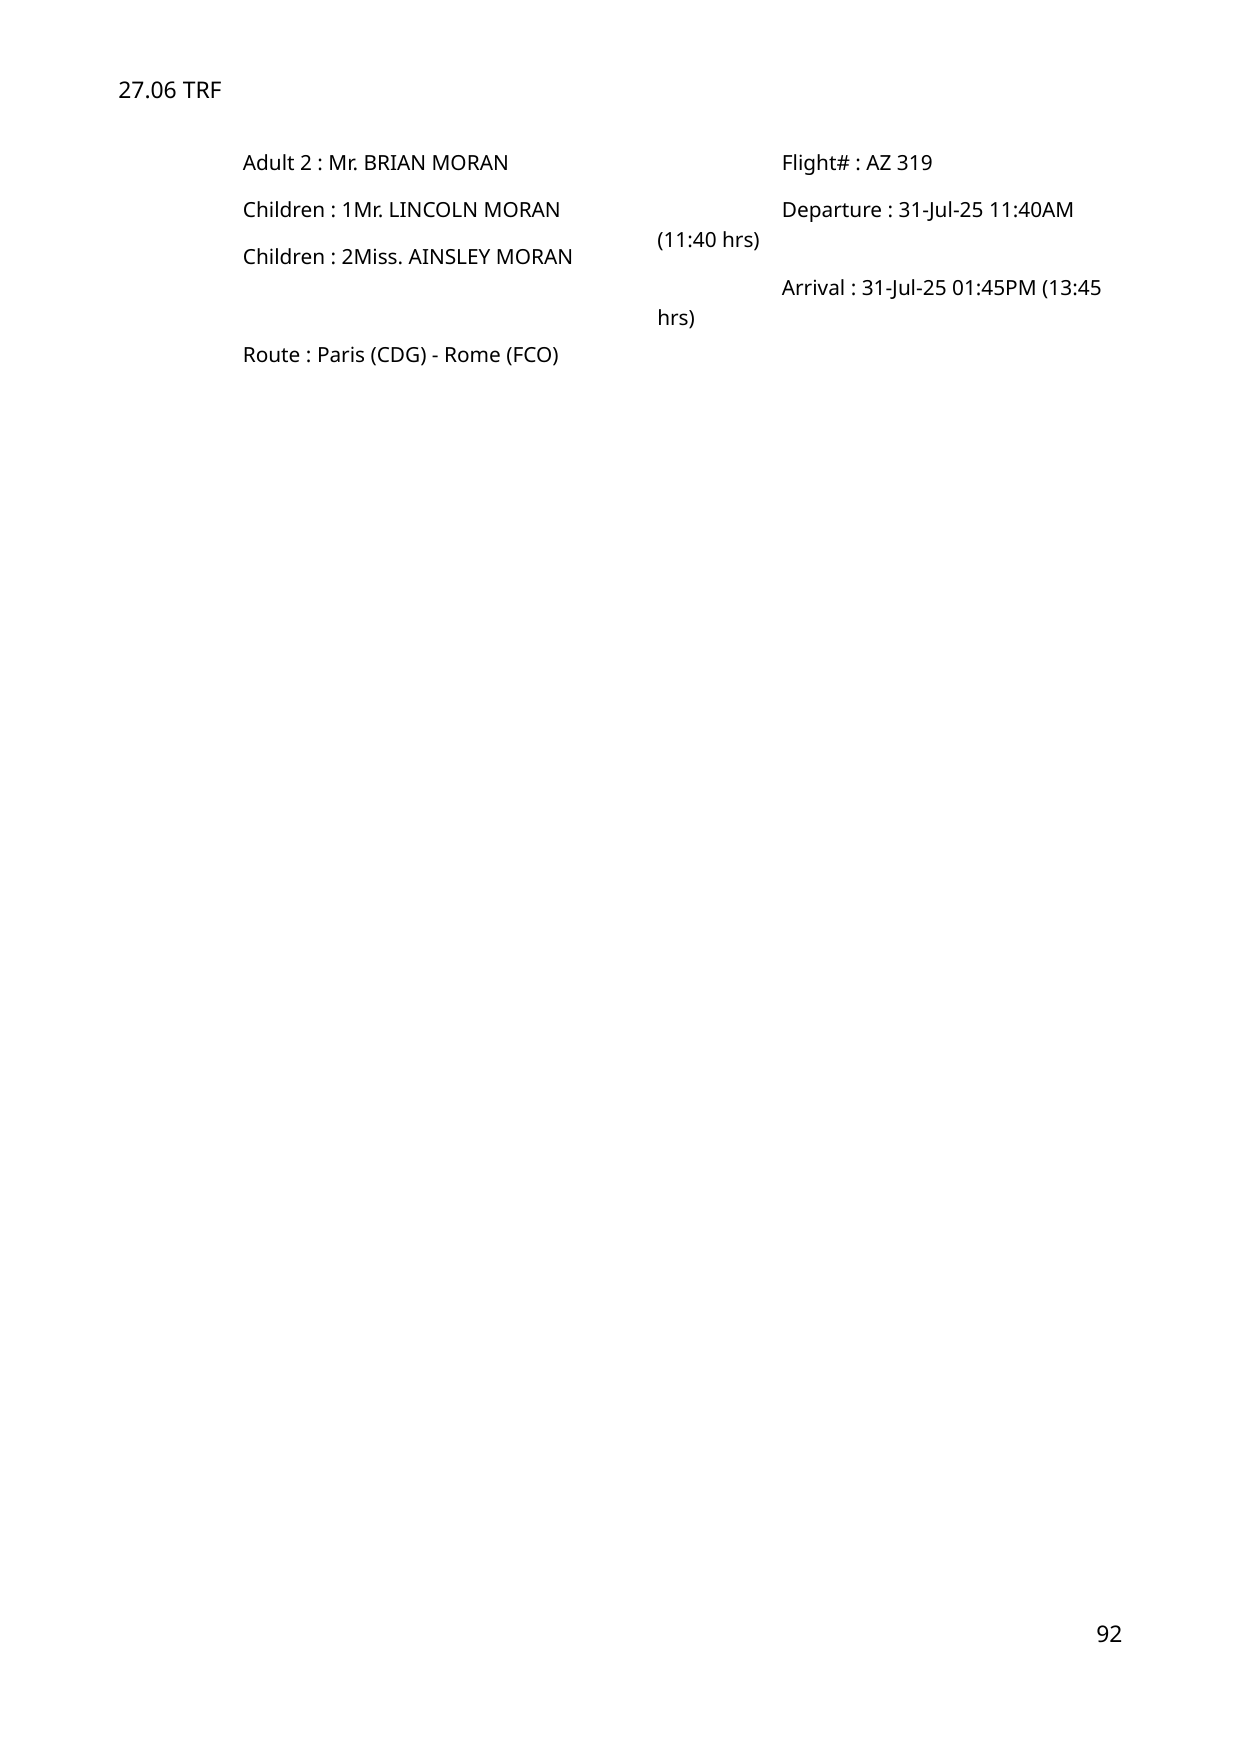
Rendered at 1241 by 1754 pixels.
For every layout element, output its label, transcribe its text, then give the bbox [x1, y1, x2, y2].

text Route : Paris (CDG) - Rome (FCO) [118, 340, 583, 368]
text Adult 2 : Mr. BRIAN MORAN [118, 148, 583, 176]
text Children : 1Mr. LINCOLN MORAN [118, 195, 583, 223]
text Departure : 31-Jul-25 11:40AM (11:40 hrs) [657, 195, 1122, 254]
text Arrival : 31-Jul-25 01:45PM (13:45 hrs) [657, 273, 1122, 332]
text Flight# : AZ 319 [657, 148, 1122, 176]
text Children : 2Miss. AINSLEY MORAN [118, 242, 583, 271]
